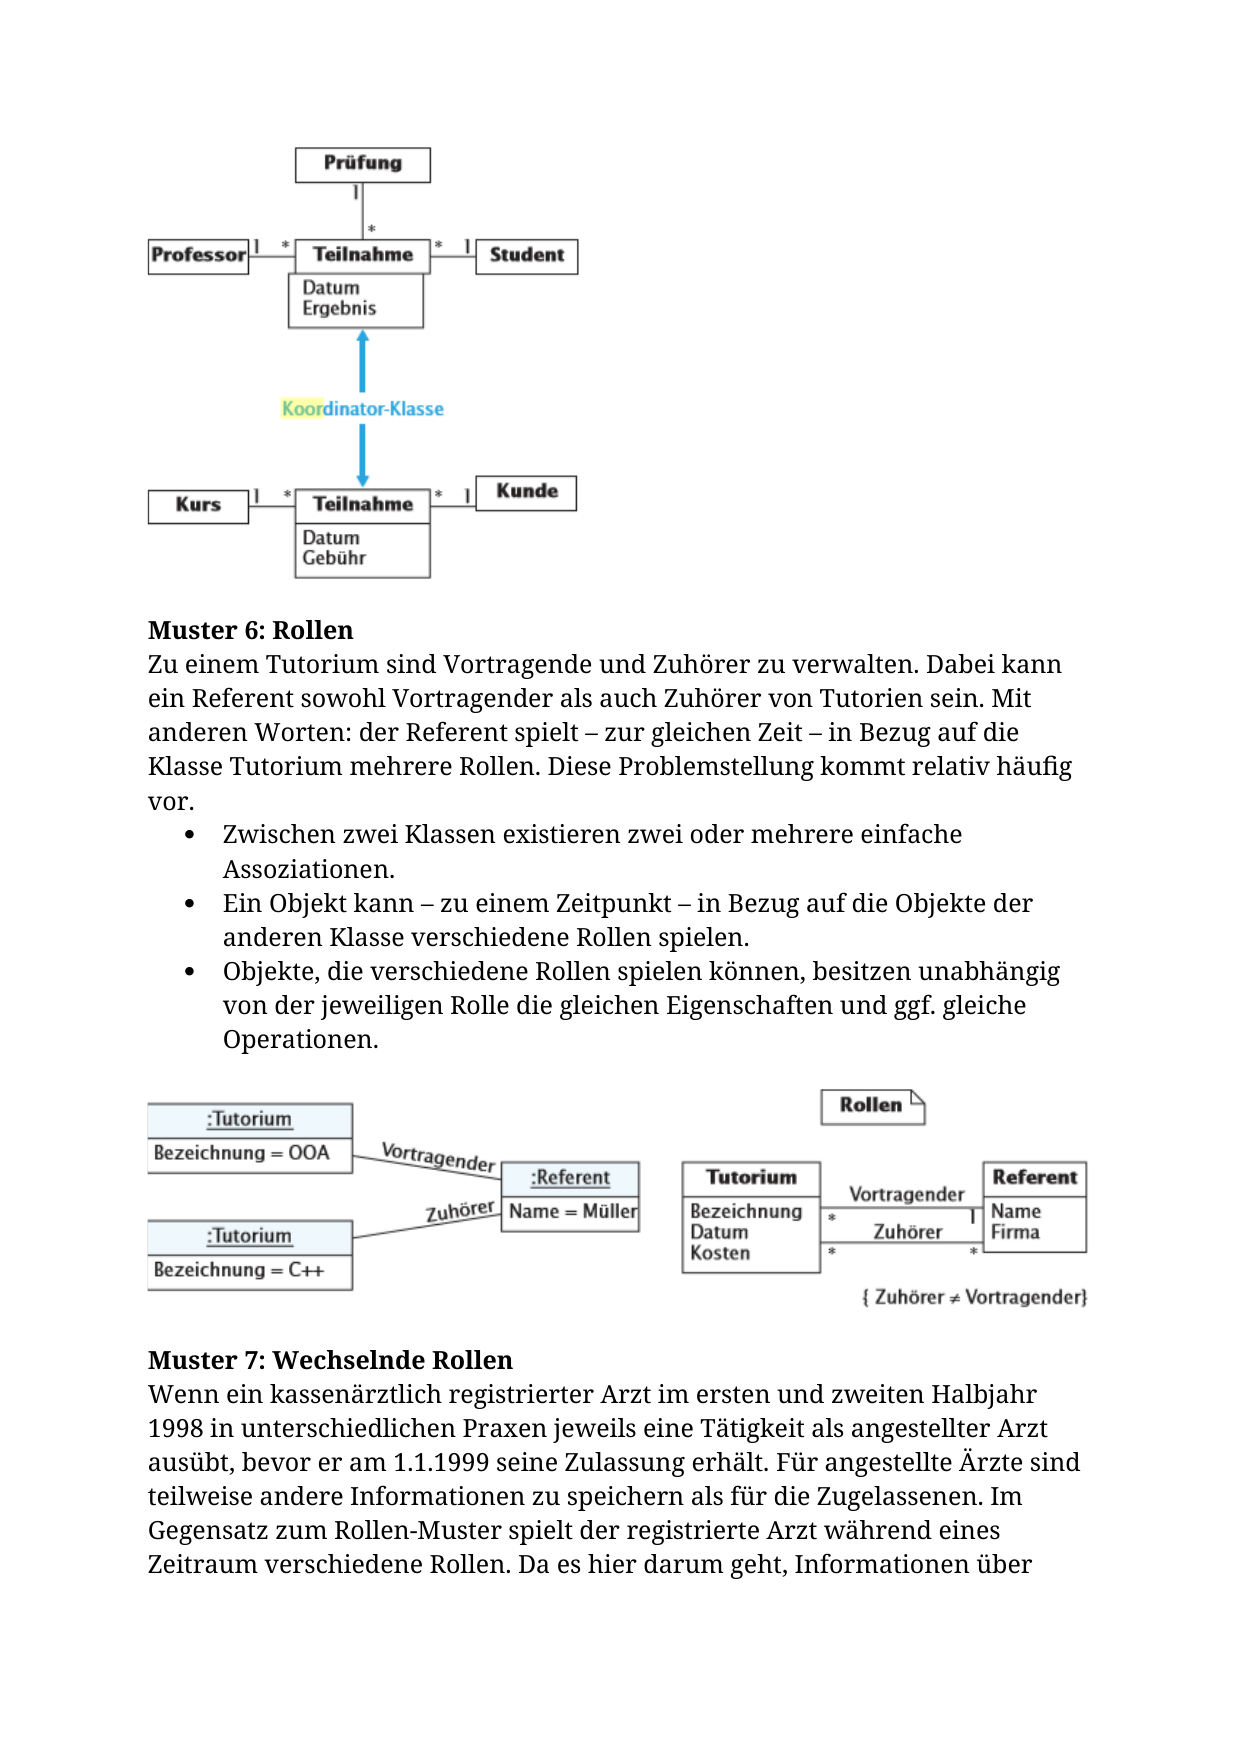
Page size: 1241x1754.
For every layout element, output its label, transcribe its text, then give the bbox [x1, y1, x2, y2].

list Objekte, die verschiedene Rollen spielen können, besitzen unabhängig von der jeweiligen Rolle die gleichen Eigenschaften und ggf. gleiche Operationen. [185, 953, 1093, 1056]
text Muster 7: Wechselnde Rollen [148, 1342, 1093, 1377]
picture [147, 147, 579, 579]
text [148, 1377, 1093, 1581]
list Zwischen zwei Klassen existieren zwei oder mehrere einfache Assoziationen. [185, 817, 1093, 885]
text Muster 6: Rollen [148, 613, 1093, 647]
list Ein Objekt kann – zu einem Zeitpunkt – in Bezug auf die Objekte der anderen Klasse verschiedene Rollen spielen. [185, 885, 1093, 953]
picture [147, 1089, 1089, 1309]
text Zu einem Tutorium sind Vortragende und Zuhörer zu verwalten. Dabei kann ein Referent sowohl Vortragender als auch Zuhörer von Tutorien sein. Mit anderen Worten: der Referent spielt – zur gleichen Zeit – in Bezug auf die Klasse Tutorium mehrere Rollen. Diese Problemstellung kommt relativ häufig vor. [148, 647, 1093, 817]
